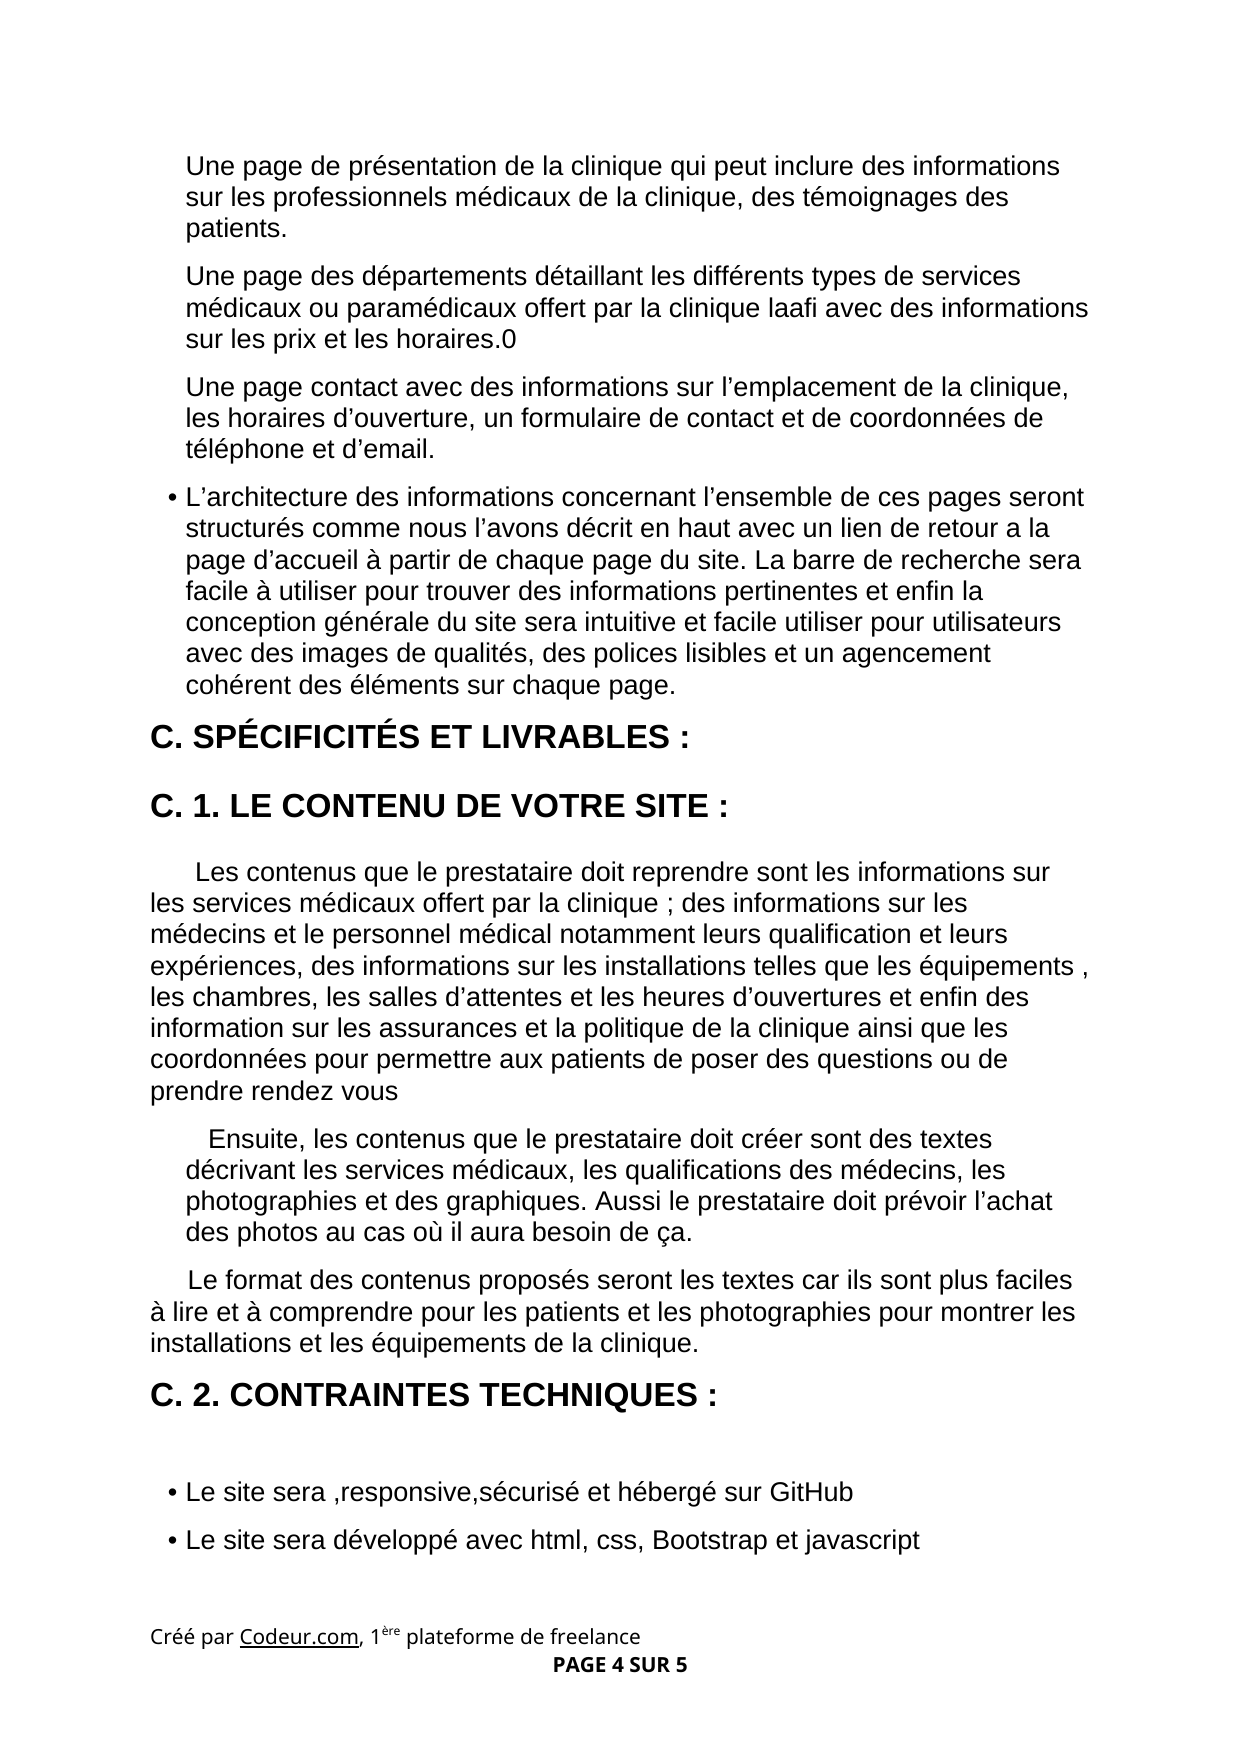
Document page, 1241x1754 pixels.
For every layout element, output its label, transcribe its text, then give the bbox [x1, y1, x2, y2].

text C. 2. Contraintes techniques : [150, 1375, 1090, 1413]
text C. spécificités et livrables : [150, 717, 1090, 755]
list Le site sera ,responsive,sécurisé et hébergé sur GitHub [168, 1476, 1090, 1507]
list L’architecture des informations concernant l’ensemble de ces pages seront structurés comme nous l’avons décrit en haut avec un lien de retour a la page d’accueil à partir de chaque page du site. La barre de recherche sera facile à utiliser pour trouver des informations pertinentes et enfin la conception générale du site sera intuitive et facile utiliser pour utilisateurs avec des images de qualités, des polices lisibles et un agencement cohérent des éléments sur chaque page. [168, 481, 1090, 700]
text Le format des contenus proposés seront les textes car ils sont plus faciles à lire et à comprendre pour les patients et les photographies pour montrer les installations et les équipements de la clinique. [150, 1264, 1090, 1358]
text Les contenus que le prestataire doit reprendre sont les informations sur les services médicaux offert par la clinique ; des informations sur les médecins et le personnel médical notamment leurs qualification et leurs expériences, des informations sur les installations telles que les équipements , les chambres, les salles d’attentes et les heures d’ouvertures et enfin des information sur les assurances et la politique de la clinique ainsi que les coordonnées pour permettre aux patients de poser des questions ou de prendre rendez vous [150, 856, 1090, 1106]
text Une page contact avec des informations sur l’emplacement de la clinique, les horaires d’ouverture, un formulaire de contact et de coordonnées de téléphone et d’email. [185, 371, 1090, 464]
text Ensuite, les contenus que le prestataire doit créer sont des textes décrivant les services médicaux, les qualifications des médecins, les photographies et des graphiques. Aussi le prestataire doit prévoir l’achat des photos au cas où il aura besoin de ça. [185, 1123, 1090, 1248]
list Le site sera développé avec html, css, Bootstrap et javascript [168, 1524, 1090, 1555]
text Une page des départements détaillant les différents types de services médicaux ou paramédicaux offert par la clinique laafi avec des informations sur les prix et les horaires.0 [185, 260, 1090, 354]
text Une page de présentation de la clinique qui peut inclure des informations sur les professionnels médicaux de la clinique, des témoignages des patients. [185, 150, 1090, 244]
text C. 1. le contenu de votre site : [150, 786, 1090, 825]
